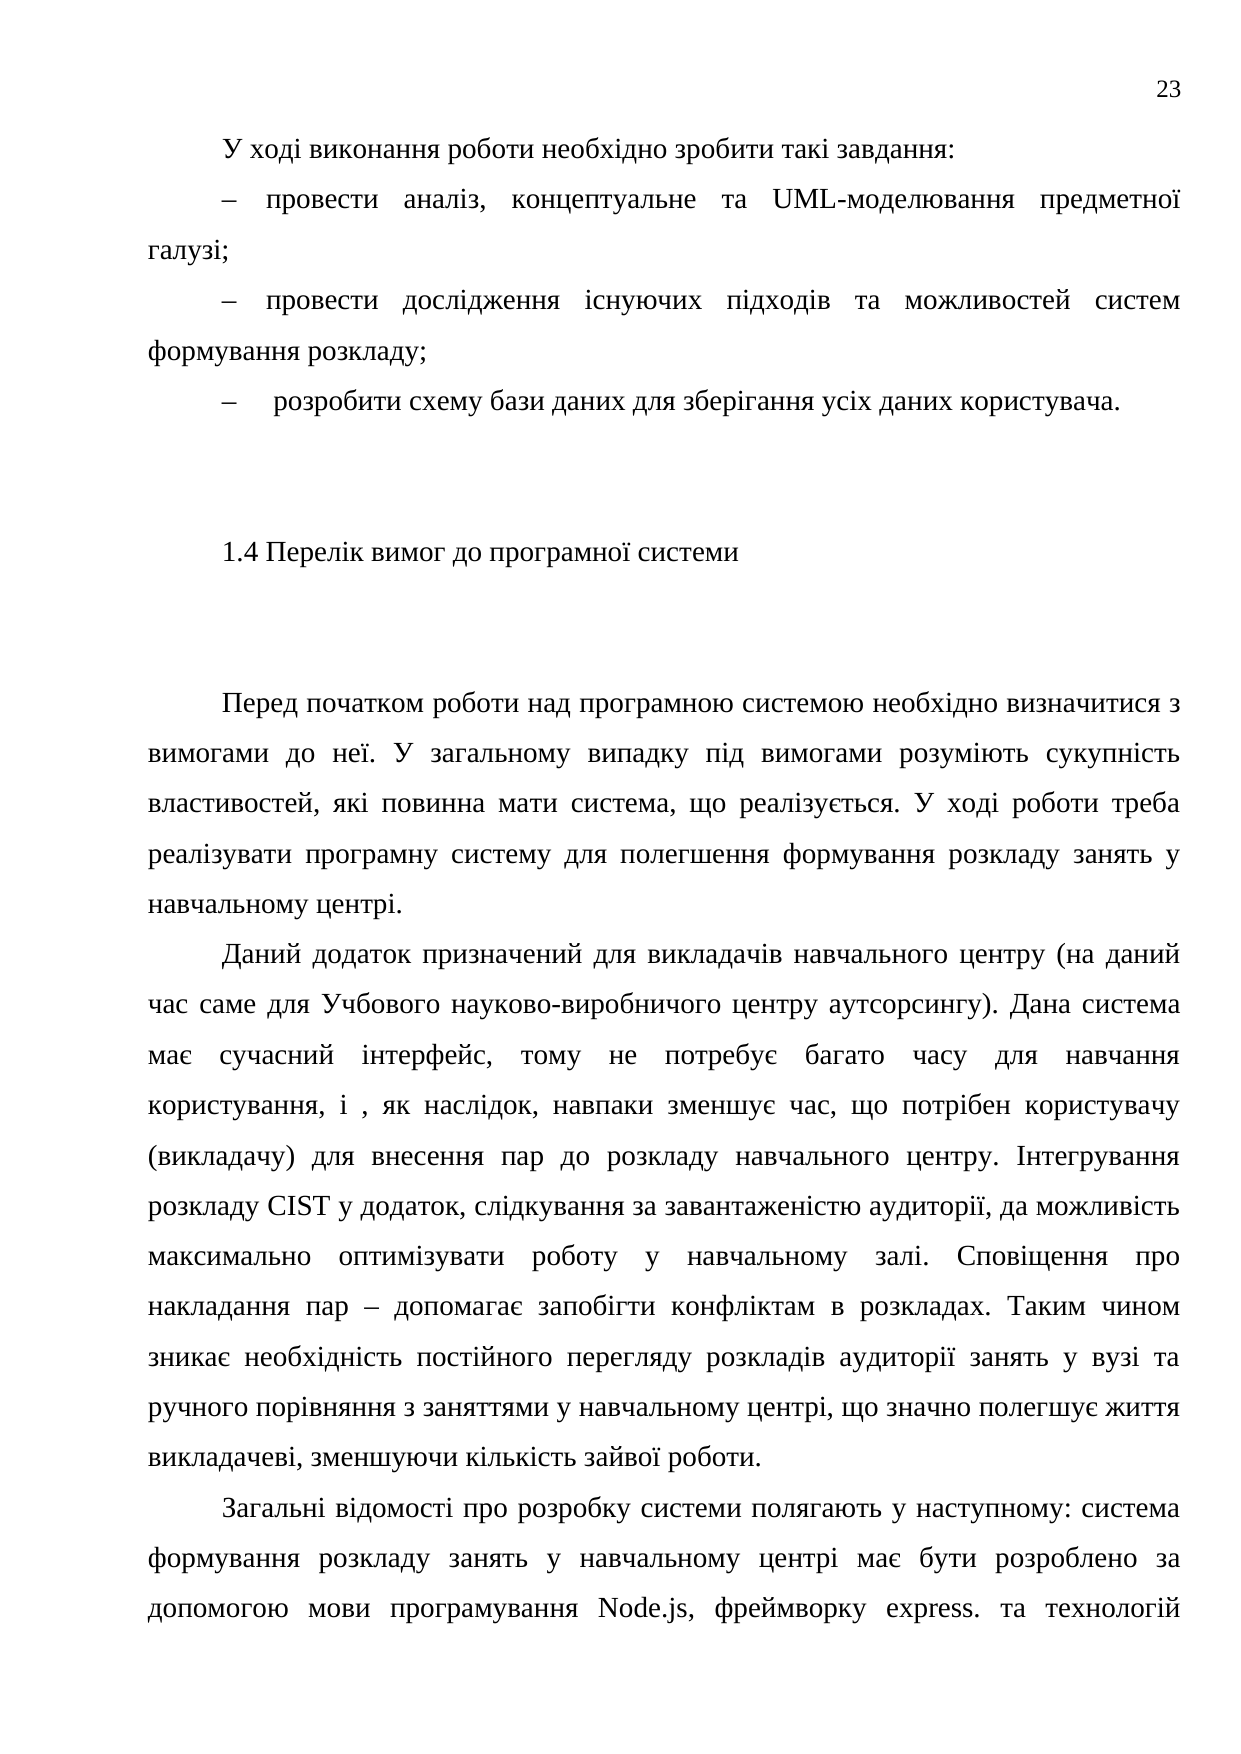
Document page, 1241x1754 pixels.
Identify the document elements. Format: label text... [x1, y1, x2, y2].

text Перед початком роботи над програмною системою необхідно визначитися з вимогами до неї. У загальному випадку під вимогами розуміють сукупність властивостей, які повинна мати система, що реалізується. У ході роботи треба реалізувати програмну систему для полегшення формування розкладу занять у навчальному центрі. [148, 685, 1181, 919]
text – провести аналіз, концептуальне та UML-моделювання предметної галузі; [148, 182, 1181, 266]
text 1.4 Перелік вимог до програмної системи [148, 534, 1181, 567]
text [148, 1490, 1181, 1624]
text Даний додаток призначений для викладачів навчального центру (на даний час саме для Учбового науково-виробничого центру аутсорсингу). Дана система має сучасний інтерфейс, тому не потребує багато часу для навчання користування, і , як наслідок, навпаки зменшує час, що потрібен користувачу (викладачу) для внесення пар до розкладу навчального центру. Інтегрування розкладу CIST у додаток, слідкування за завантаженістю аудиторії, да можливість максимально оптимізувати роботу у навчальному залі. Сповіщення про накладання пар – допомагає запобігти конфліктам в розкладах. Таким чином зникає необхідність постійного перегляду розкладів аудиторії занять у вузі та ручного порівняння з заняттями у навчальному центрі, що значно полегшує життя викладачеві, зменшуючи кількість зайвої роботи. [148, 936, 1181, 1473]
text – провести дослідження існуючих підходів та можливостей систем формування розкладу; [148, 282, 1181, 366]
text У ході виконання роботи необхідно зробити такі завдання: [148, 131, 1181, 165]
text – розробити схему бази даних для зберігання усіх даних користувача. [148, 383, 1181, 416]
